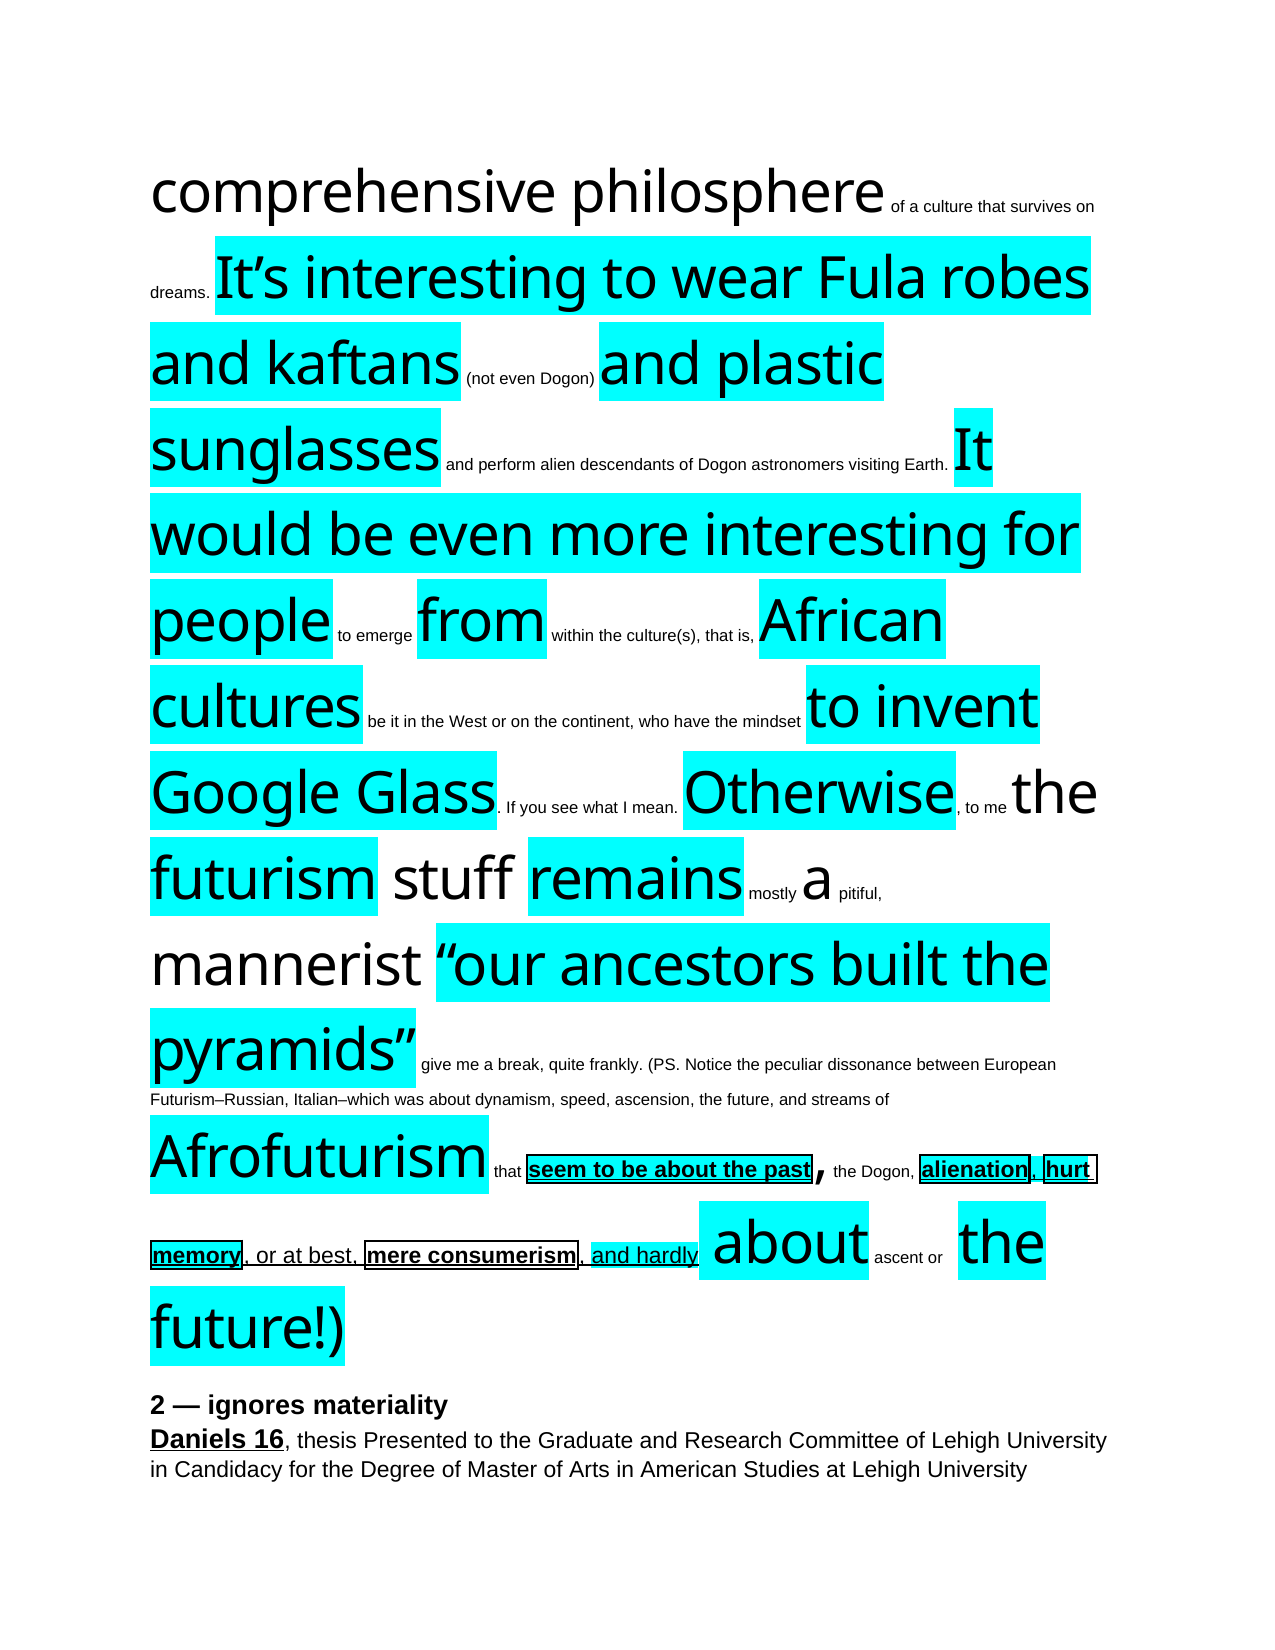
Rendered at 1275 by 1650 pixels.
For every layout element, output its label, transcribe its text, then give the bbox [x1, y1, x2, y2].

subtitle 2 ⁠— ignores materiality [150, 1389, 1125, 1420]
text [150, 1423, 1125, 1482]
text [150, 150, 1125, 1366]
